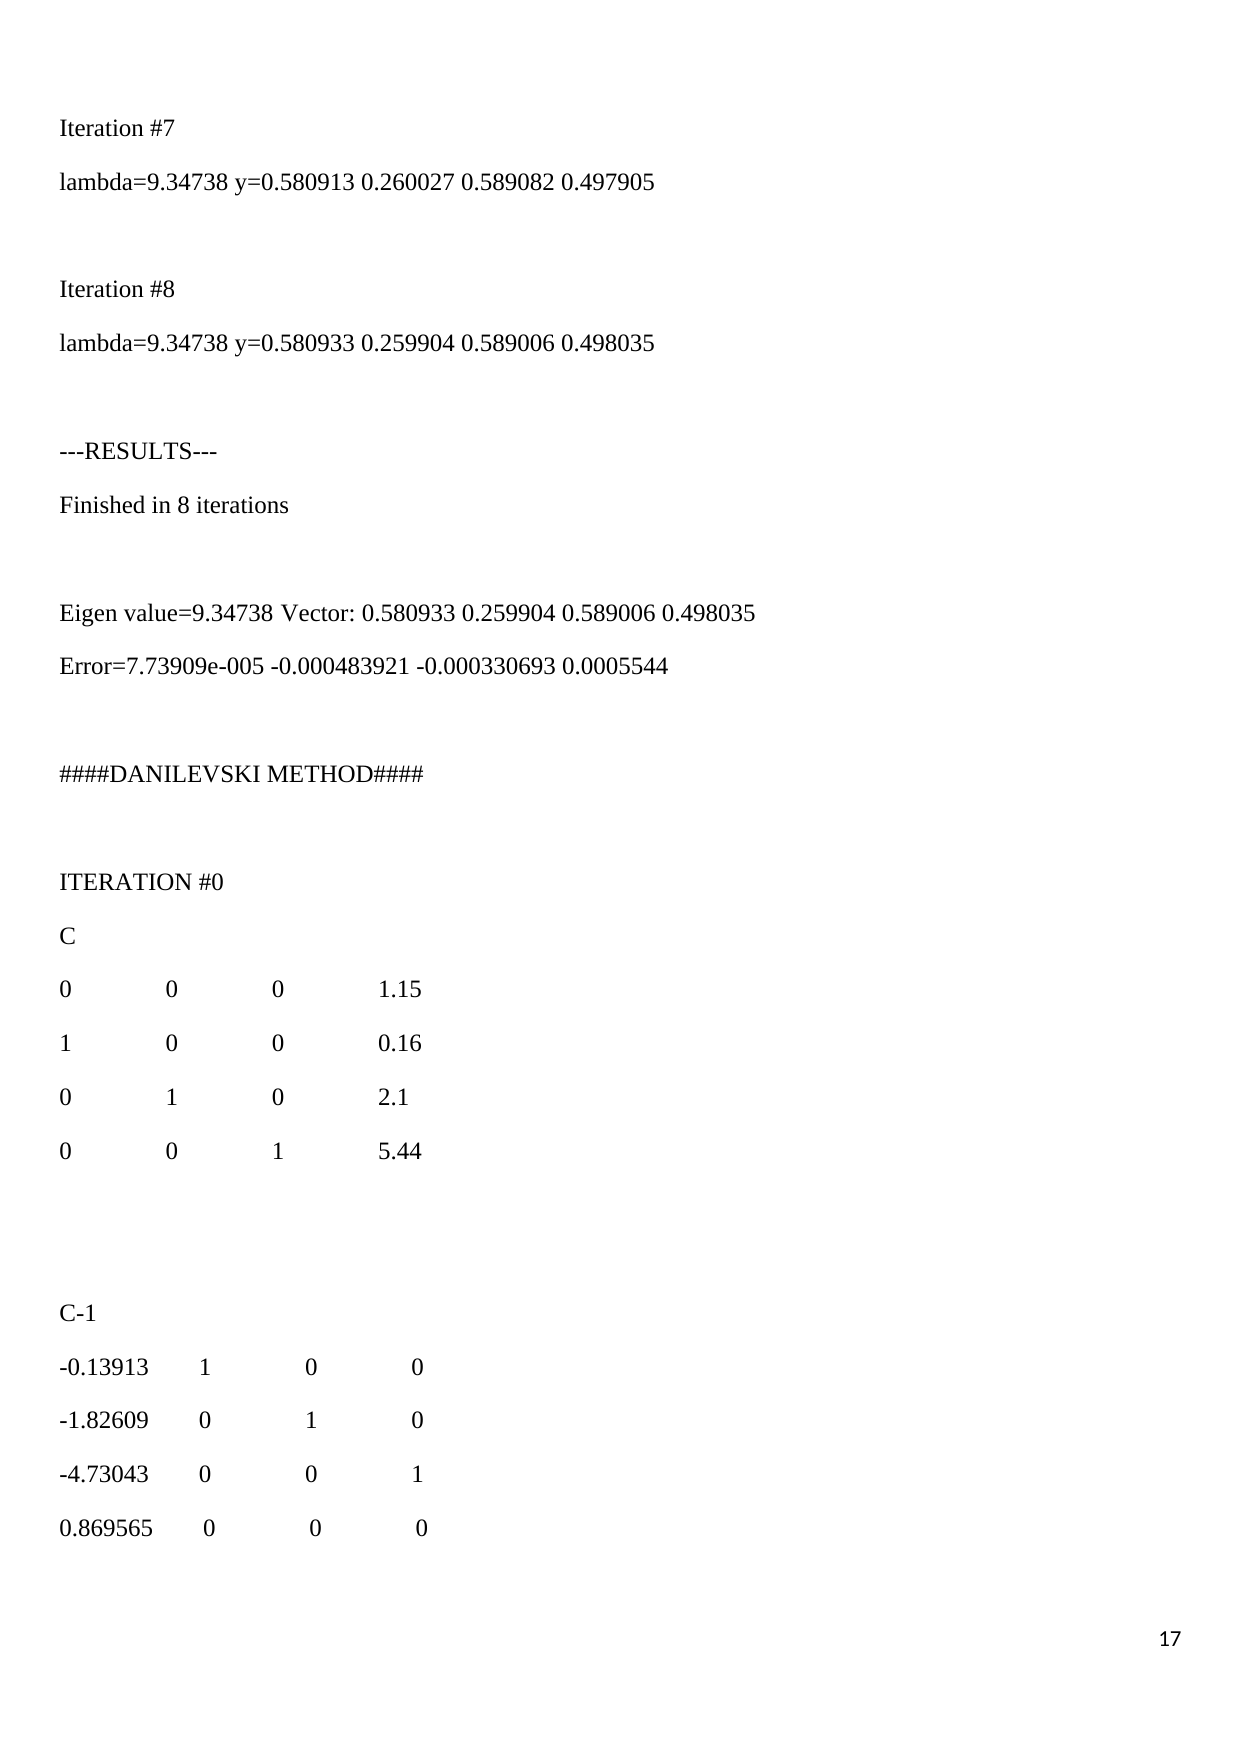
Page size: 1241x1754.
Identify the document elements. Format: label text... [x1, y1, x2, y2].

text ITERATION #0 [59, 867, 1181, 896]
text -1.82609 0 1 0 [59, 1405, 1181, 1434]
text C [59, 921, 1181, 949]
text -4.73043 0 0 1 [59, 1459, 1181, 1488]
text lambda=9.34738 y=0.580933 0.259904 0.589006 0.498035 [59, 328, 1181, 357]
text C-1 [59, 1298, 1181, 1326]
text Finished in 8 iterations [59, 490, 1181, 519]
text Iteration #7 [59, 113, 1181, 142]
text 0 0 1 5.44 [59, 1136, 1181, 1165]
text lambda=9.34738 y=0.580913 0.260027 0.589082 0.497905 [59, 167, 1181, 196]
text 0.869565 0 0 0 [59, 1513, 1181, 1542]
text -0.13913 1 0 0 [59, 1352, 1181, 1380]
text ---RESULTS--- [59, 436, 1181, 465]
text 0 0 0 1.15 [59, 974, 1181, 1003]
text Eigen value=9.34738 Vector: 0.580933 0.259904 0.589006 0.498035 [59, 598, 1181, 626]
text 1 0 0 0.16 [59, 1028, 1181, 1057]
text Iteration #8 [59, 274, 1181, 303]
text 0 1 0 2.1 [59, 1082, 1181, 1111]
text ####DANILEVSKI METHOD#### [59, 759, 1181, 788]
text Error=7.73909e-005 -0.000483921 -0.000330693 0.0005544 [59, 651, 1181, 680]
